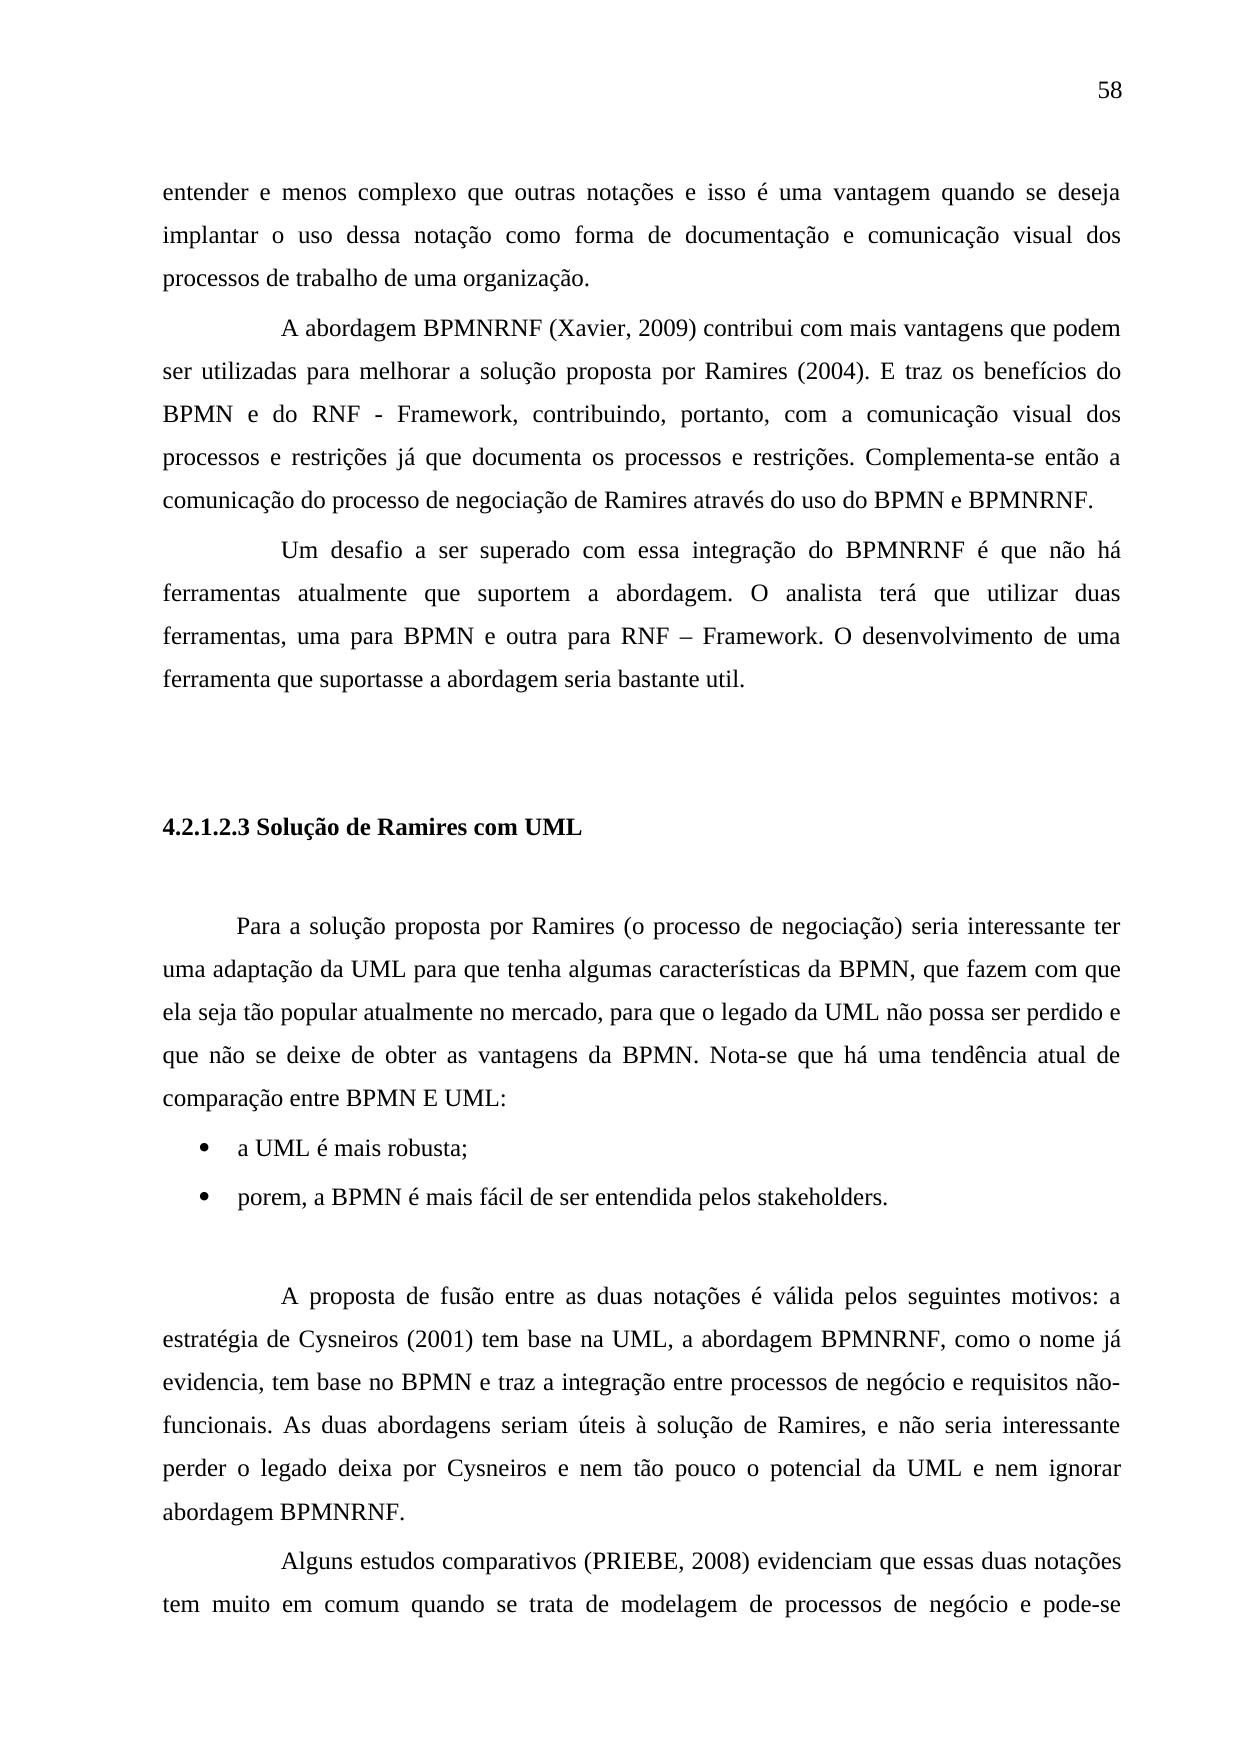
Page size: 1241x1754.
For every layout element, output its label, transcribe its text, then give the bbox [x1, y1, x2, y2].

text Para a solução proposta por Ramires (o processo de negociação) seria interessante ter uma adaptação da UML para que tenha algumas características da BPMN, que fazem com que ela seja tão popular atualmente no mercado, para que o legado da UML não possa ser perdido e que não se deixe de obter as vantagens da BPMN. Nota-se que há uma tendência atual de comparação entre BPMN E UML: [162, 911, 1122, 1112]
list porem, a BPMN é mais fácil de ser entendida pelos stakeholders. [200, 1182, 1122, 1211]
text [162, 177, 1122, 292]
text Um desafio a ser superado com essa integração do BPMNRNF é que não há ferramentas atualmente que suportem a abordagem. O analista terá que utilizar duas ferramentas, uma para BPMN e outra para RNF – Framework. O desenvolvimento de uma ferramenta que suportasse a abordagem seria bastante util. [162, 535, 1122, 693]
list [162, 1546, 1122, 1618]
text A abordagem BPMNRNF (Xavier, 2009) contribui com mais vantagens que podem ser utilizadas para melhorar a solução proposta por Ramires (2004). E traz os benefícios do BPMN e do RNF - Framework, contribuindo, portanto, com a comunicação visual dos processos e restrições já que documenta os processos e restrições. Complementa-se então a comunicação do processo de negociação de Ramires através do uso do BPMN e BPMNRNF. [162, 313, 1122, 514]
list a UML é mais robusta; [200, 1133, 1122, 1162]
text 4.2.1.2.3 Solução de Ramires com UML [162, 812, 1122, 841]
list A proposta de fusão entre as duas notações é válida pelos seguintes motivos: a estratégia de Cysneiros (2001) tem base na UML, a abordagem BPMNRNF, como o nome já evidencia, tem base no BPMN e traz a integração entre processos de negócio e requisitos não-funcionais. As duas abordagens seriam úteis à solução de Ramires, e não seria interessante perder o legado deixa por Cysneiros e nem tão pouco o potencial da UML e nem ignorar abordagem BPMNRNF. [162, 1281, 1122, 1525]
